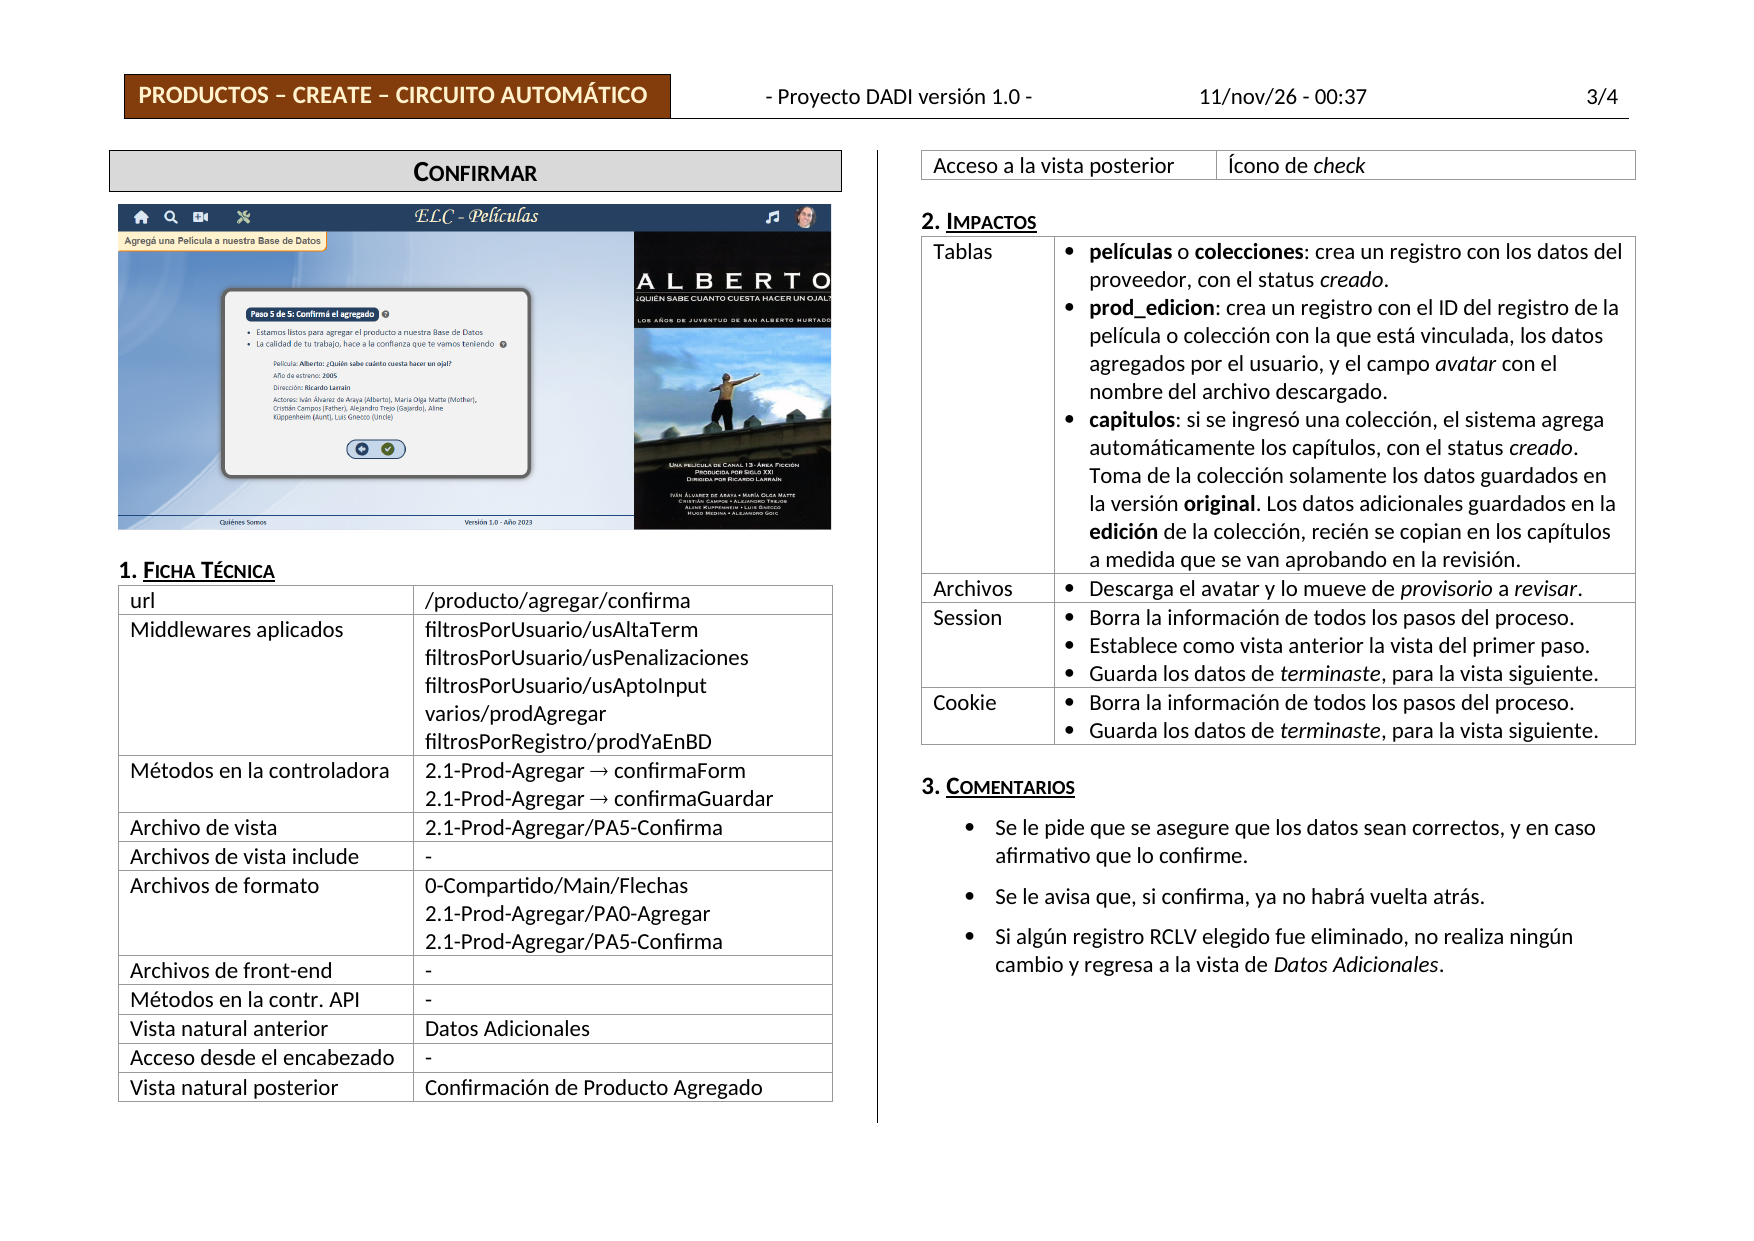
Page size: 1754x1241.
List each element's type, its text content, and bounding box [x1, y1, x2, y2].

table_cell 0-Compartido/Main/Flechas 2.1-Prod-Agregar/PA0-Agregar 2.1-Prod-Agregar/PA5-Confirma [414, 871, 832, 955]
table_cell - [414, 842, 832, 870]
table_cell Borra la información de todos los pasos del proceso. Guarda los datos de terminaste, para la vista siguiente. [1055, 688, 1635, 744]
table_cell Datos Adicionales [414, 1015, 832, 1042]
table_cell Vista natural anterior [119, 1015, 413, 1042]
picture [118, 204, 832, 530]
table_cell Archivo de vista [119, 813, 413, 841]
table_cell Ícono de check [1217, 151, 1635, 179]
table_cell Cookie [922, 688, 1054, 744]
text Se le pide que se asegure que los datos sean correctos, y en caso afirmativo que lo confirme. [966, 813, 1636, 869]
table_cell Acceso a la vista posterior [922, 151, 1216, 179]
table_cell 2.1-Prod-Agregar/PA5-Confirma [414, 813, 832, 841]
table_cell Archivos de vista include [119, 842, 413, 870]
table_cell filtrosPorUsuario/usAltaTerm filtrosPorUsuario/usPenalizaciones filtrosPorUsuario/usAptoInput varios/prodAgregar filtrosPorRegistro/prodYaEnBD [414, 615, 832, 755]
table_header /producto/agregar/confirma [414, 586, 832, 614]
subtitle Confirmar [110, 151, 841, 191]
table_cell Archivos de formato [119, 871, 413, 955]
table_cell Descarga el avatar y lo mueve de provisorio a revisar. [1055, 574, 1635, 602]
table_cell Session [922, 603, 1054, 687]
table_cell Confirmación de Producto Agregado [414, 1073, 832, 1101]
table_header películas o colecciones: crea un registro con los datos del proveedor, con el status creado. prod_edicion: crea un registro con el ID del registro de la película o colección con la que está vinculada, los datos agregados por el usuario, y el campo avatar con el nombre del archivo descargado. capitulos: si se ingresó una colección, el sistema agrega automáticamente los capítulos, con el status creado. Toma de la colección solamente los datos guardados en la versión original. Los datos adicionales guardados en la edición de la colección, recién se copian en los capítulos a medida que se van aprobando en la revisión. [1055, 237, 1635, 573]
text Si algún registro RCLV elegido fue eliminado, no realiza ningún cambio y regresa a la vista de Datos Adicionales. [966, 922, 1636, 978]
table_cell - [414, 985, 832, 1013]
subtitle Ficha Técnica [118, 554, 833, 585]
table_cell Archivos [922, 574, 1054, 602]
table_header url [119, 586, 413, 614]
text Se le avisa que, si confirma, ya no habrá vuelta atrás. [966, 882, 1636, 910]
table_cell Middlewares aplicados [119, 615, 413, 755]
table_cell Archivos de front-end [119, 956, 413, 984]
subtitle Impactos [921, 205, 1636, 236]
subtitle Comentarios [921, 770, 1636, 801]
table_cell Métodos en la controladora [119, 756, 413, 812]
table_header Tablas [922, 237, 1054, 573]
table_cell - [414, 1044, 832, 1072]
table_cell Acceso desde el encabezado [119, 1044, 413, 1072]
table_cell 2.1-Prod-Agregar confirmaForm 2.1-Prod-Agregar confirmaGuardar [414, 756, 832, 812]
table_cell Métodos en la contr. API [119, 985, 413, 1013]
table_cell Vista natural posterior [119, 1073, 413, 1101]
table_cell - [414, 956, 832, 984]
table_cell Borra la información de todos los pasos del proceso. Establece como vista anterior la vista del primer paso. Guarda los datos de terminaste, para la vista siguiente. [1055, 603, 1635, 687]
